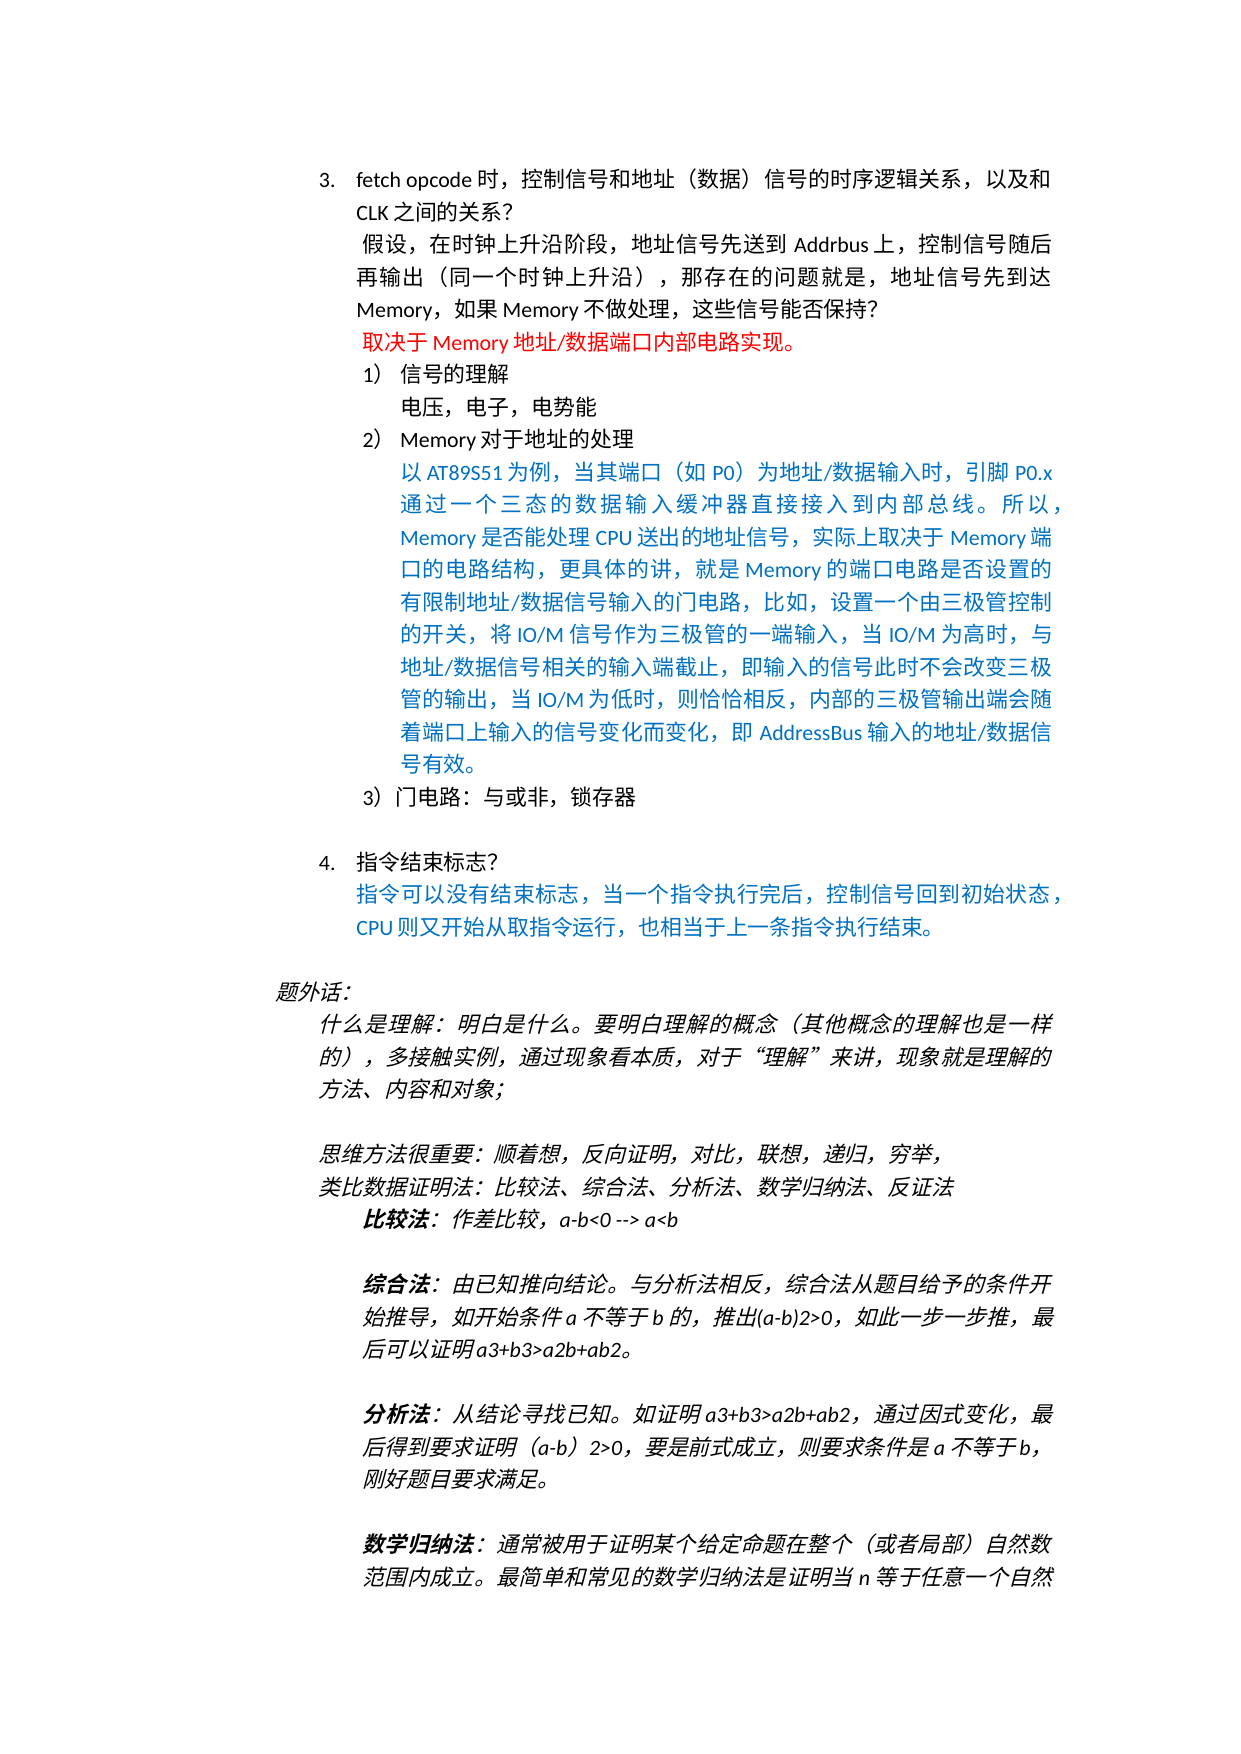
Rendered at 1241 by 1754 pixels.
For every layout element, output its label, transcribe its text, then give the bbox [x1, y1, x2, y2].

list 指令可以没有结束标志，当一个指令执行完后，控制信号回到初始状态，CPU则又开始从取指令运行，也相当于上一条指令执行结束。 [356, 877, 1053, 942]
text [362, 1527, 1053, 1592]
list 以AT89S51为例，当其端口（如P0）为地址/数据输入时，引脚P0.x通过一个三态的数据输入缓冲器直接接入到内部总线。所以，Memory是否能处理CPU送出的地址信号，实际上取决于Memory端口的电路结构，更具体的讲，就是Memory的端口电路是否设置的有限制地址/数据信号输入的门电路，比如，设置一个由三极管控制的开关，将IO/M信号作为三极管的一端输入，当IO/M为高时，与地址/数据信号相关的输入端截止，即输入的信号此时不会改变三极管的输出，当IO/M为低时，则恰恰相反，内部的三极管输出端会随着端口上输入的信号变化而变化，即AddressBus输入的地址/数据信号有效。 [400, 454, 1053, 779]
list fetch opcode时，控制信号和地址（数据）信号的时序逻辑关系，以及和CLK之间的关系？ [319, 162, 1053, 227]
list 电压，电子，电势能 [400, 389, 1053, 422]
list 假设，在时钟上升沿阶段，地址信号先送到Addrbus上，控制信号随后再输出（同一个时钟上升沿），那存在的问题就是，地址信号先到达Memory，如果Memory不做处理，这些信号能否保持？ [356, 227, 1053, 324]
text 综合法：由已知推向结论。与分析法相反，综合法从题目给予的条件开始推导，如开始条件a不等于b的，推出(a-b)2>0，如此一步一步推，最后可以证明a3+b3>a2b+ab2。 [362, 1267, 1053, 1364]
list 信号的理解 [362, 357, 1053, 389]
list Memory对于地址的处理 [362, 422, 1053, 454]
text 取决于Memory地址/数据端口内部电路实现。 [187, 324, 1053, 357]
list 指令结束标志？ [319, 844, 1053, 877]
text 什么是理解：明白是什么。要明白理解的概念（其他概念的理解也是一样的），多接触实例，通过现象看本质，对于“理解”来讲，现象就是理解的方法、内容和对象； [319, 1007, 1053, 1104]
text 题外话： [187, 974, 1053, 1007]
text 类比数据证明法：比较法、综合法、分析法、数学归纳法、反证法 [275, 1169, 1053, 1202]
text 分析法：从结论寻找已知。如证明a3+b3>a2b+ab2，通过因式变化，最后得到要求证明（a-b）2>0，要是前式成立，则要求条件是a不等于b，刚好题目要求满足。 [362, 1397, 1053, 1494]
text 比较法：作差比较，a-b<0 --> a<b [187, 1202, 1053, 1234]
text 思维方法很重要：顺着想，反向证明，对比，联想，递归，穷举， [275, 1137, 1053, 1169]
text 3）门电路：与或非，锁存器 [187, 779, 1053, 812]
